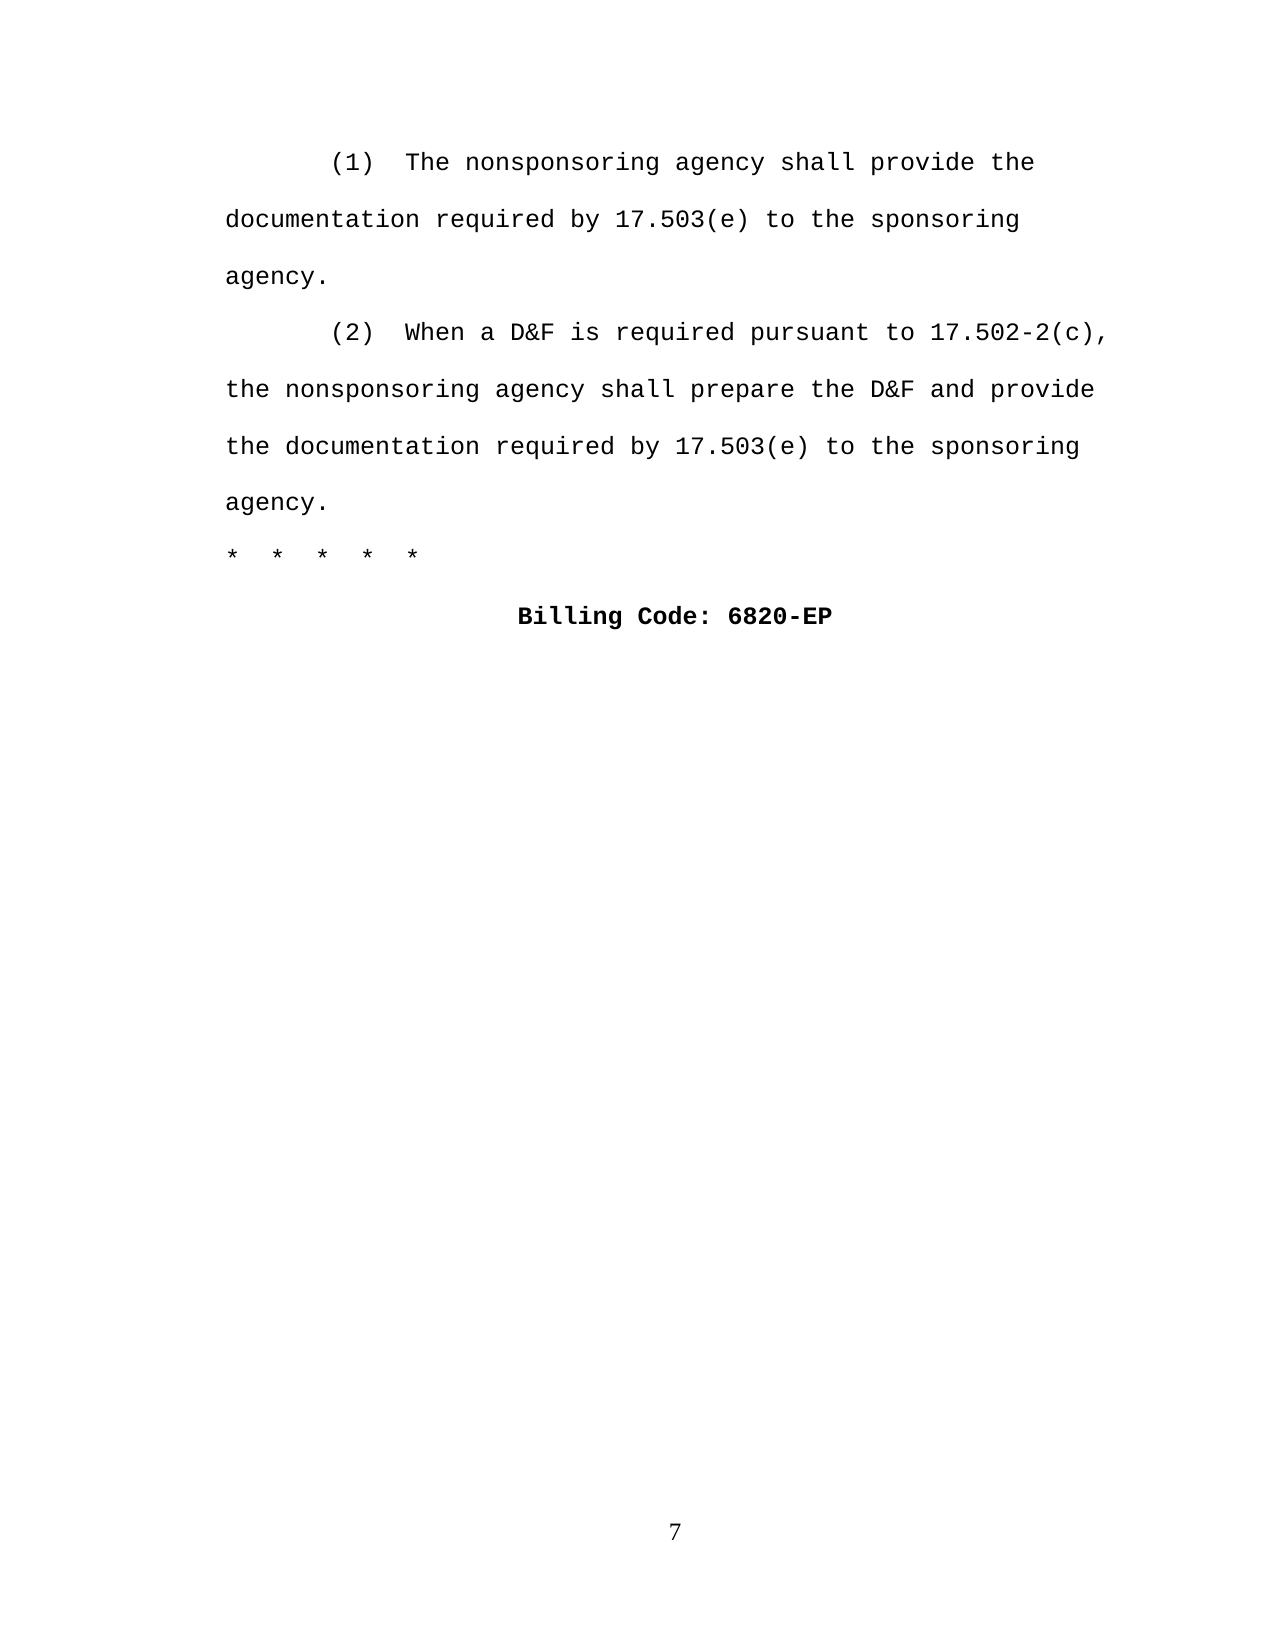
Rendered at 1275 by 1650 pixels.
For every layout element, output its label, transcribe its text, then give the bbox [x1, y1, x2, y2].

text * * * * * [225, 547, 1125, 575]
text (1) The nonsponsoring agency shall provide the documentation required by 17.503(e) to the sponsoring agency. [225, 150, 1125, 292]
text Billing Code: 6820-EP [225, 603, 1125, 632]
text (2) When a D&F is required pursuant to 17.502-2(c), the nonsponsoring agency shall prepare the D&F and provide the documentation required by 17.503(e) to the sponsoring agency. [225, 320, 1125, 518]
